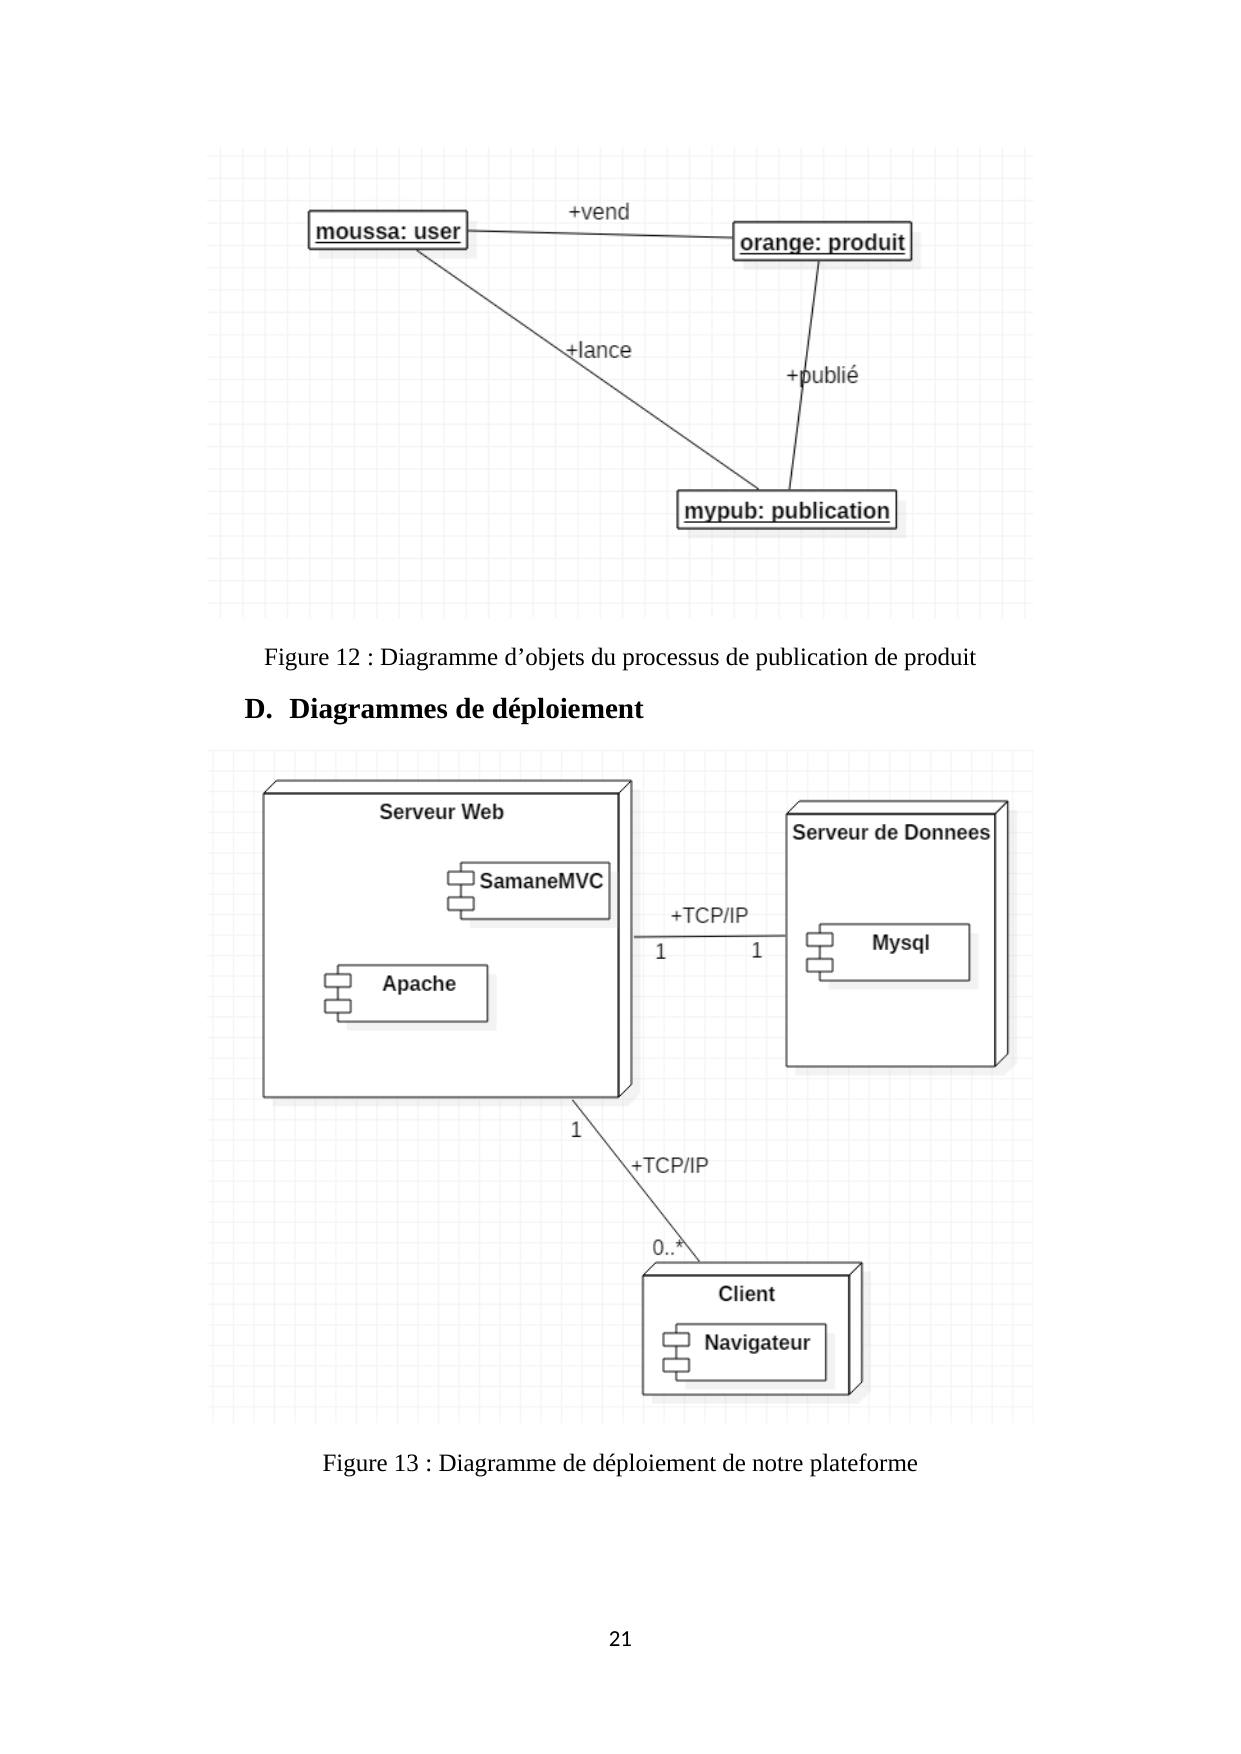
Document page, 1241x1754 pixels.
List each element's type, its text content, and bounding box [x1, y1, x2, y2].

text Figure 12 : Diagramme d’objets du processus de publication de produit [207, 642, 1033, 671]
list Diagrammes de déploiement [244, 691, 1033, 725]
picture [206, 147, 1034, 618]
picture [206, 750, 1034, 1423]
text Figure 13 : Diagramme de déploiement de notre plateforme [207, 1448, 1033, 1476]
